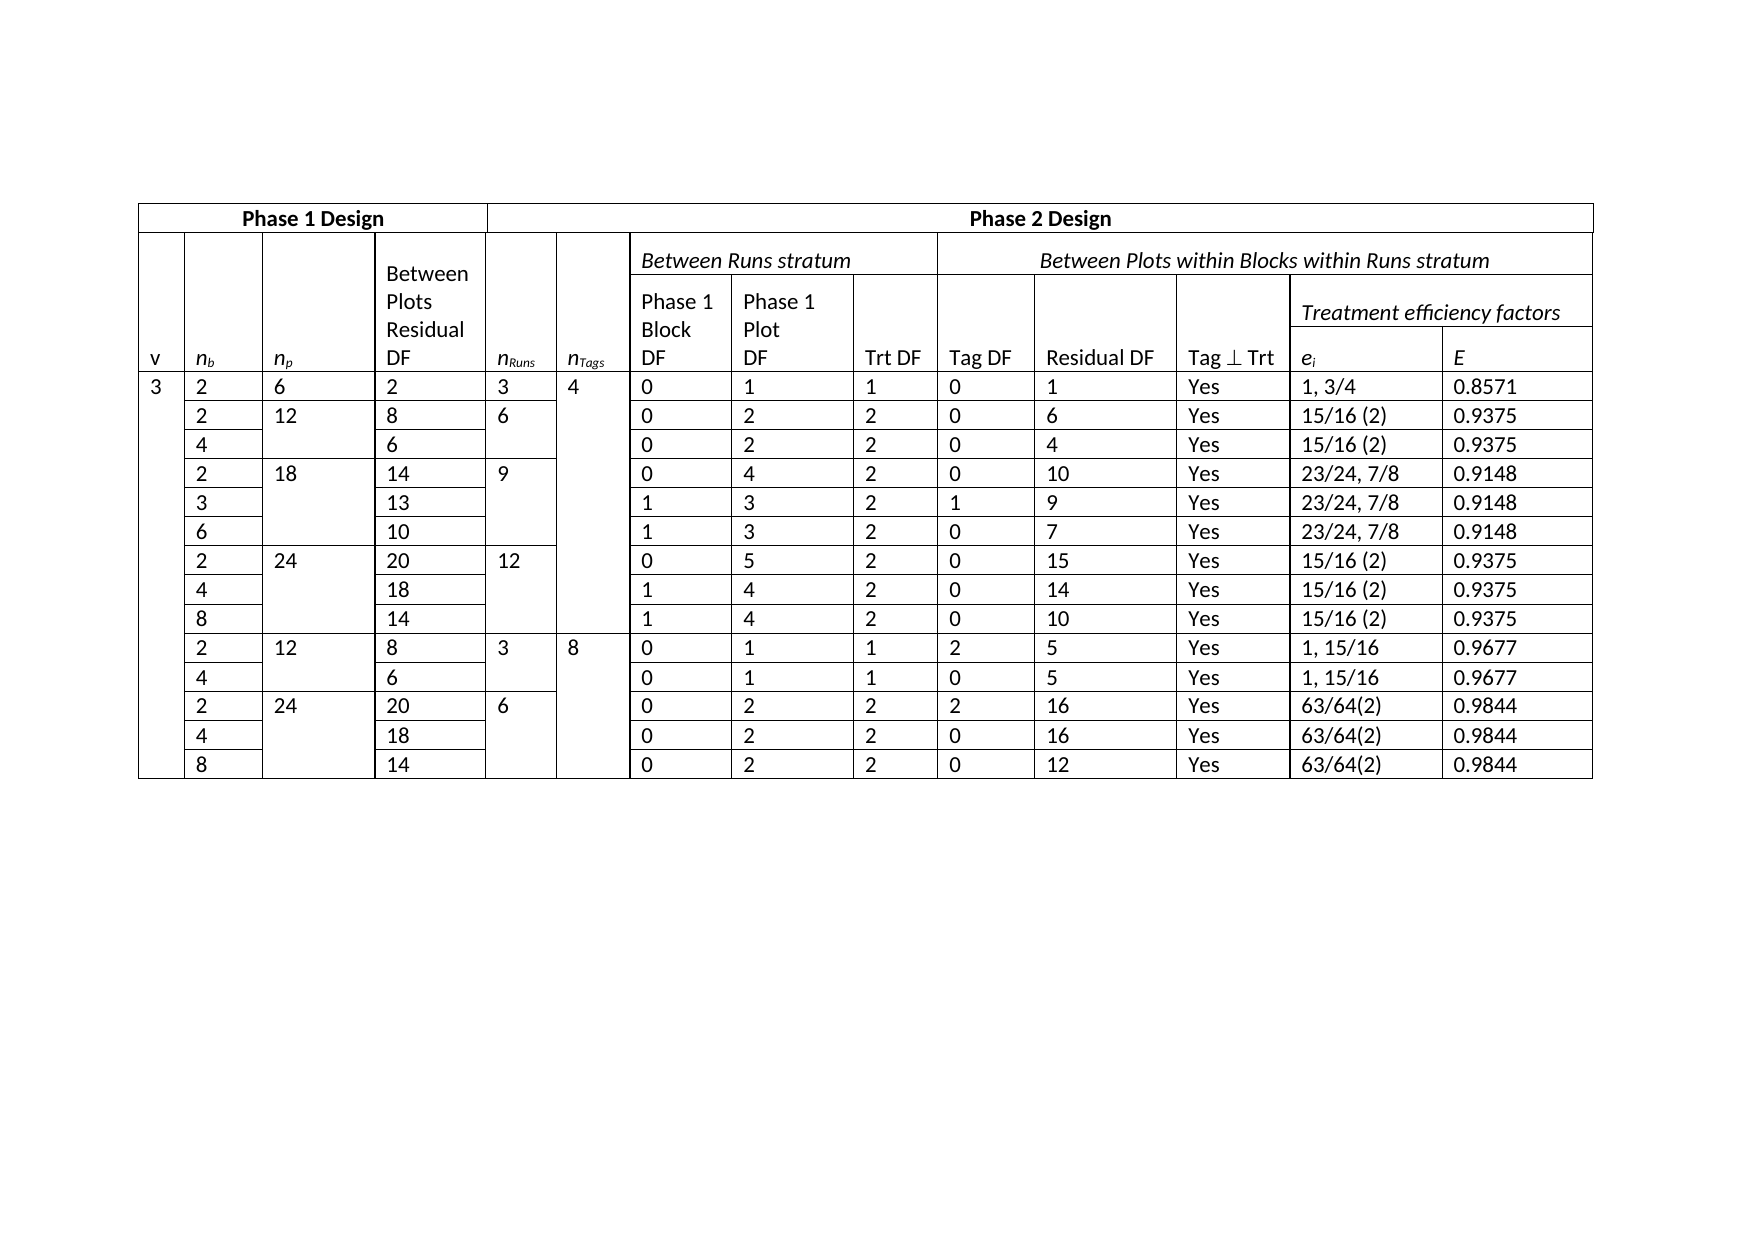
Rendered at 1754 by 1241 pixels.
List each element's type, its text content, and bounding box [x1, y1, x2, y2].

table_cell v [139, 233, 184, 371]
table_cell Yes [1177, 750, 1289, 778]
table_cell 2 [854, 430, 937, 458]
table_header Phase 1 Design [139, 204, 487, 232]
table_cell 2 [732, 692, 853, 720]
table_cell 14 [376, 605, 485, 632]
table_cell 14 [376, 459, 485, 487]
table_cell Yes [1177, 459, 1289, 487]
table_cell 7 [1035, 517, 1176, 545]
table_cell np [263, 233, 374, 371]
table_cell 8 [185, 605, 262, 632]
table_cell 2 [854, 459, 937, 487]
table_cell Yes [1177, 517, 1289, 545]
table_cell 4 [185, 663, 262, 691]
table_cell 2 [185, 459, 262, 487]
table_cell 4 [1035, 430, 1176, 458]
table_cell nRuns [486, 233, 556, 371]
table_cell 14 [1035, 575, 1176, 603]
table_cell 0 [631, 372, 731, 400]
table_cell Yes [1177, 401, 1289, 429]
table_cell 0.9148 [1443, 517, 1592, 545]
table_cell Tag DF [938, 275, 1034, 371]
table_cell Yes [1177, 605, 1289, 632]
table_cell 2 [938, 634, 1034, 662]
table_cell 3 [486, 634, 556, 691]
table_cell 2 [854, 692, 937, 720]
table_cell 2 [376, 372, 485, 400]
table_cell 24 [263, 546, 374, 632]
table_cell 5 [732, 546, 853, 574]
table_cell 0 [938, 401, 1034, 429]
table_cell 2 [854, 546, 937, 574]
table_cell 16 [1035, 721, 1176, 749]
table_cell 4 [557, 372, 629, 632]
table_cell E [1443, 327, 1592, 371]
table_cell 0.9677 [1443, 663, 1592, 691]
table_cell 1 [732, 663, 853, 691]
table_cell 0 [938, 517, 1034, 545]
table_cell 2 [854, 488, 937, 516]
table_cell 8 [376, 401, 485, 429]
table_cell Yes [1177, 372, 1289, 400]
table_cell Between Plots Residual DF [376, 233, 485, 371]
table_cell 12 [263, 401, 374, 458]
table_cell 2 [854, 605, 937, 632]
table_cell 16 [1035, 692, 1176, 720]
table_cell 20 [376, 692, 485, 720]
table_cell 0.8571 [1443, 372, 1592, 400]
table_cell 2 [185, 634, 262, 662]
table_cell 4 [732, 459, 853, 487]
table_cell 0 [631, 401, 731, 429]
table_cell Tag Trt [1177, 275, 1289, 371]
table_cell 3 [185, 488, 262, 516]
table_cell 2 [854, 721, 937, 749]
table_cell Phase 1 Plot DF [732, 275, 853, 371]
table_cell 6 [263, 372, 374, 400]
table_cell 1 [854, 372, 937, 400]
table_cell 8 [185, 750, 262, 778]
table_cell 18 [376, 721, 485, 749]
table_cell nb [185, 233, 262, 371]
table_cell 1 [631, 575, 731, 603]
table_cell 1 [732, 372, 853, 400]
table_cell 4 [185, 575, 262, 603]
table_cell 6 [376, 430, 485, 458]
table_cell 1, 15/16 [1291, 663, 1442, 691]
table_cell 6 [486, 692, 556, 778]
table_cell 12 [263, 634, 374, 691]
table_cell 0 [938, 750, 1034, 778]
table_cell 1 [631, 488, 731, 516]
table_cell 9 [486, 459, 556, 545]
table_cell Yes [1177, 488, 1289, 516]
table_cell 4 [732, 605, 853, 632]
table_cell 8 [557, 634, 629, 778]
table_cell Yes [1177, 692, 1289, 720]
table_cell 4 [185, 430, 262, 458]
table_cell 63/64(2) [1291, 721, 1442, 749]
table_cell Trt DF [854, 275, 937, 371]
table_cell Yes [1177, 575, 1289, 603]
table_cell 0.9844 [1443, 721, 1592, 749]
table_cell Yes [1177, 634, 1289, 662]
table_cell 0.9375 [1443, 575, 1592, 603]
table_cell 15/16 (2) [1291, 546, 1442, 574]
table_cell 0 [631, 430, 731, 458]
table_cell 2 [732, 750, 853, 778]
table_cell 0 [631, 721, 731, 749]
table_cell 2 [854, 575, 937, 603]
table_cell 0 [631, 750, 731, 778]
table_cell 0 [938, 546, 1034, 574]
table_cell 2 [938, 692, 1034, 720]
table_cell 0.9148 [1443, 488, 1592, 516]
table_cell 2 [854, 401, 937, 429]
table_cell 18 [376, 575, 485, 603]
table_cell 0 [938, 372, 1034, 400]
table_cell 1, 15/16 [1291, 634, 1442, 662]
table_cell 2 [732, 430, 853, 458]
table_cell 0 [938, 663, 1034, 691]
table_cell 5 [1035, 663, 1176, 691]
table_cell 0 [938, 575, 1034, 603]
table_cell 0.9677 [1443, 634, 1592, 662]
table_cell 0.9375 [1443, 430, 1592, 458]
table_cell 1 [854, 634, 937, 662]
table_cell 23/24, 7/8 [1291, 459, 1442, 487]
table_cell 24 [263, 692, 374, 778]
table_cell 3 [486, 372, 556, 400]
table_cell 63/64(2) [1291, 692, 1442, 720]
table_cell 0.9844 [1443, 750, 1592, 778]
table_cell 1, 3/4 [1291, 372, 1442, 400]
table_cell 2 [185, 372, 262, 400]
table_cell Yes [1177, 721, 1289, 749]
table_cell 15 [1035, 546, 1176, 574]
table_cell 23/24, 7/8 [1291, 517, 1442, 545]
table_cell 0.9375 [1443, 401, 1592, 429]
table_cell 15/16 (2) [1291, 430, 1442, 458]
table_cell 6 [1035, 401, 1176, 429]
table_cell Between Plots within Blocks within Runs stratum [938, 233, 1592, 274]
table_cell 2 [732, 721, 853, 749]
table_cell 2 [185, 401, 262, 429]
table_cell 0 [631, 634, 731, 662]
table_cell 1 [631, 605, 731, 632]
table_cell 2 [854, 750, 937, 778]
table_cell 1 [938, 488, 1034, 516]
table_cell 10 [376, 517, 485, 545]
table_cell nTags [557, 233, 629, 371]
table_cell 6 [486, 401, 556, 458]
table_cell Treatment efficiency factors [1291, 275, 1592, 326]
table_cell 14 [376, 750, 485, 778]
table_cell 5 [1035, 634, 1176, 662]
table_cell 0.9148 [1443, 459, 1592, 487]
table_header Phase 2 Design [488, 204, 1593, 232]
table_cell Residual DF [1035, 275, 1176, 371]
table_cell 20 [376, 546, 485, 574]
table_cell 3 [732, 488, 853, 516]
table_cell 0 [631, 546, 731, 574]
table_cell 0.9375 [1443, 605, 1592, 632]
table_cell 0 [631, 663, 731, 691]
table_cell 0 [938, 459, 1034, 487]
table_cell 9 [1035, 488, 1176, 516]
table_cell 4 [732, 575, 853, 603]
table_cell 3 [732, 517, 853, 545]
table_cell Yes [1177, 546, 1289, 574]
table_cell 1 [854, 663, 937, 691]
table_cell 15/16 (2) [1291, 401, 1442, 429]
table_cell 1 [732, 634, 853, 662]
table_cell 8 [376, 634, 485, 662]
table_cell 3 [139, 372, 184, 778]
table_cell 0.9375 [1443, 546, 1592, 574]
table_cell 6 [376, 663, 485, 691]
table_cell 12 [486, 546, 556, 632]
table_cell 13 [376, 488, 485, 516]
table_cell 63/64(2) [1291, 750, 1442, 778]
table_cell 2 [732, 401, 853, 429]
table_cell 0 [938, 605, 1034, 632]
table_cell 0 [938, 430, 1034, 458]
table_cell Between Runs stratum [631, 233, 937, 274]
table_cell 18 [263, 459, 374, 545]
table_cell 10 [1035, 605, 1176, 632]
table_cell 1 [631, 517, 731, 545]
table_cell ei [1291, 327, 1442, 371]
table_cell 15/16 (2) [1291, 575, 1442, 603]
table_cell Yes [1177, 430, 1289, 458]
table_cell 2 [854, 517, 937, 545]
table_cell 0.9844 [1443, 692, 1592, 720]
table_cell 0 [631, 459, 731, 487]
table_cell 1 [1035, 372, 1176, 400]
table_cell 12 [1035, 750, 1176, 778]
table_cell Phase 1 Block DF [631, 275, 731, 371]
table_cell 23/24, 7/8 [1291, 488, 1442, 516]
table_cell 4 [185, 721, 262, 749]
table_cell 0 [631, 692, 731, 720]
table_cell 0 [938, 721, 1034, 749]
table_cell 15/16 (2) [1291, 605, 1442, 632]
table_cell Yes [1177, 663, 1289, 691]
table_cell 10 [1035, 459, 1176, 487]
table_cell 6 [185, 517, 262, 545]
table_cell 2 [185, 692, 262, 720]
table_cell 2 [185, 546, 262, 574]
